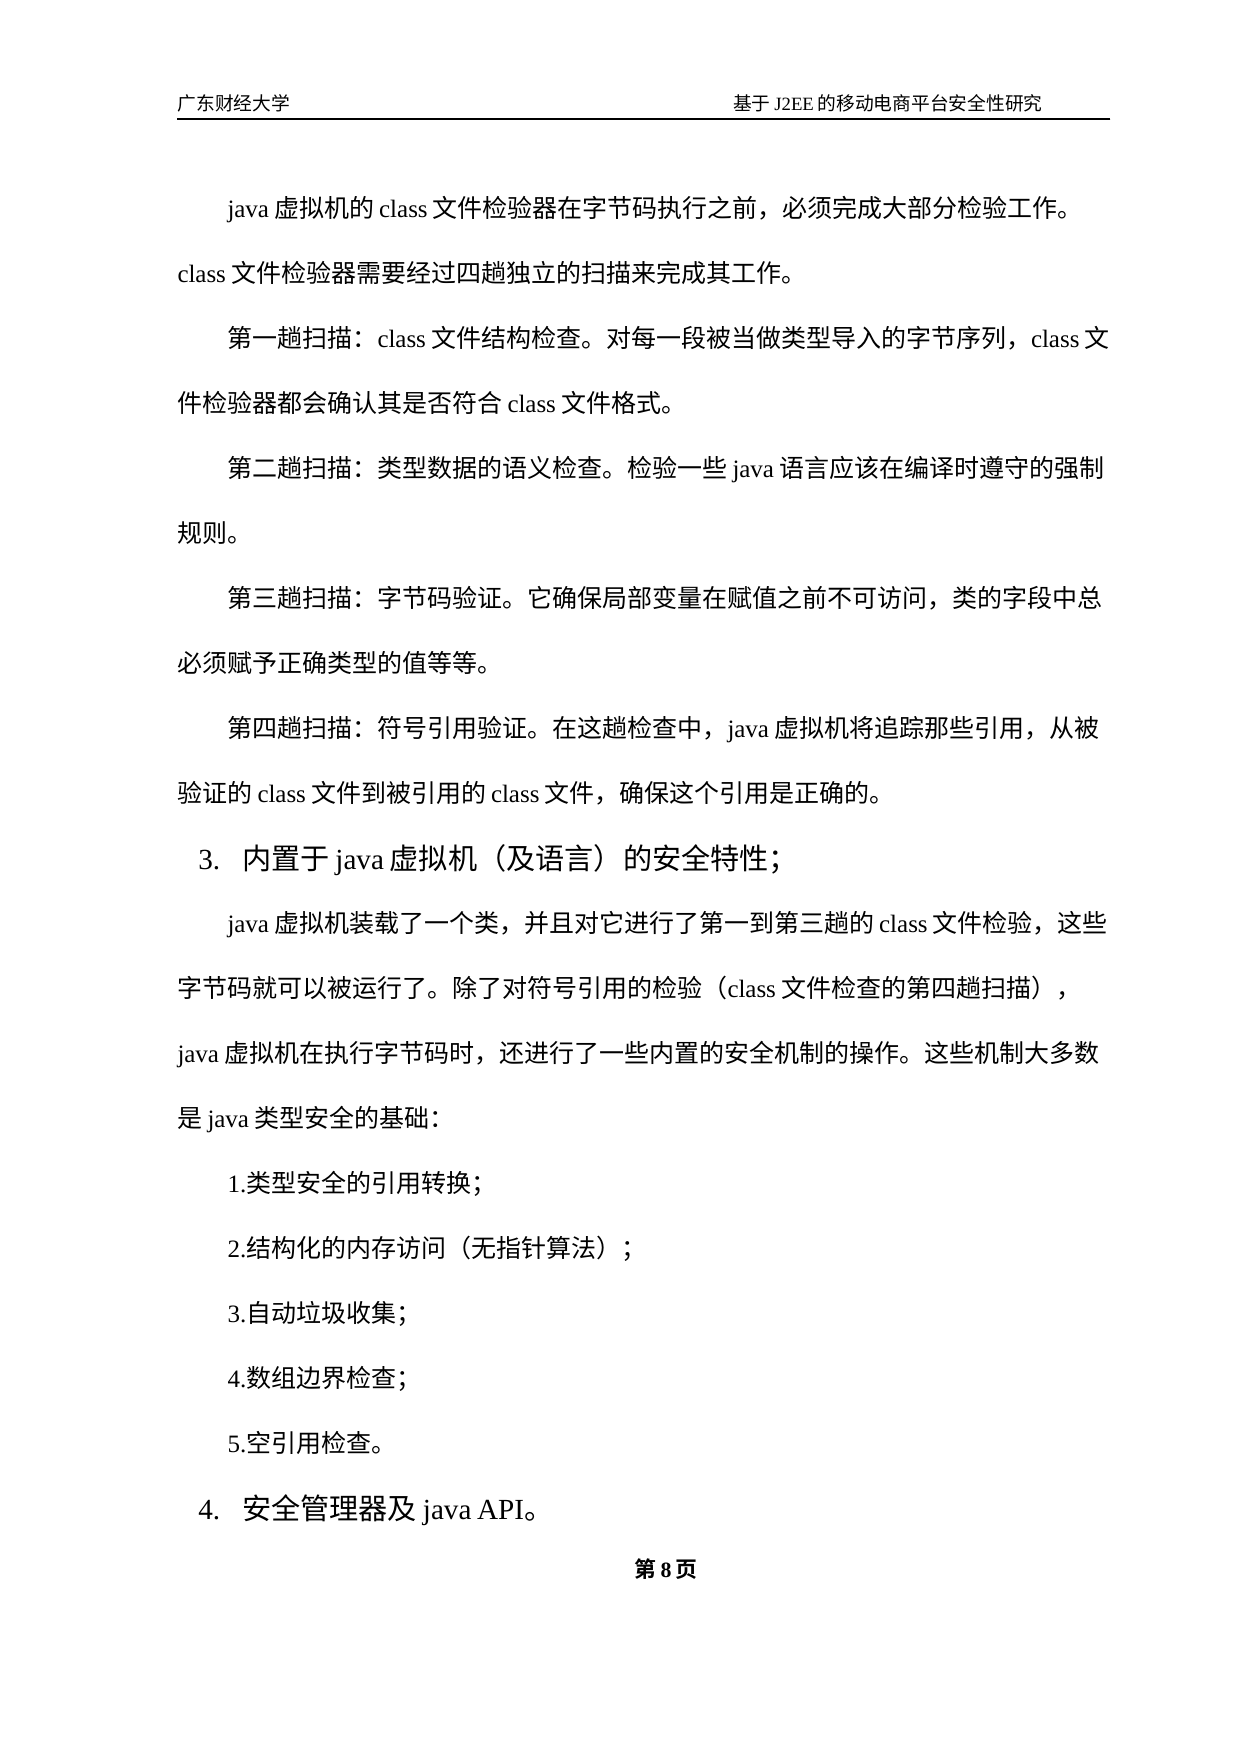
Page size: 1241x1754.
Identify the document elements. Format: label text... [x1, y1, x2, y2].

text 第二趟扫描：类型数据的语义检查。检验一些java语言应该在编译时遵守的强制规则。 [177, 434, 1110, 564]
text 内置于java虚拟机（及语言）的安全特性； [198, 824, 1110, 889]
text 第三趟扫描：字节码验证。它确保局部变量在赋值之前不可访问，类的字段中总必须赋予正确类型的值等等。 [177, 564, 1110, 694]
text java虚拟机的class文件检验器在字节码执行之前，必须完成大部分检验工作。class文件检验器需要经过四趟独立的扫描来完成其工作。 [177, 174, 1110, 304]
text java虚拟机装载了一个类，并且对它进行了第一到第三趟的class文件检验，这些字节码就可以被运行了。除了对符号引用的检验（class文件检查的第四趟扫描），java虚拟机在执行字节码时，还进行了一些内置的安全机制的操作。这些机制大多数是java类型安全的基础： [177, 889, 1110, 1149]
text 3.自动垃圾收集； [177, 1279, 1110, 1344]
text 4.数组边界检查； [177, 1344, 1110, 1409]
text 2.结构化的内存访问（无指针算法）； [177, 1214, 1110, 1279]
text 第一趟扫描：class文件结构检查。对每一段被当做类型导入的字节序列，class文件检验器都会确认其是否符合class文件格式。 [177, 304, 1110, 434]
text 5.空引用检查。 [177, 1409, 1110, 1474]
text 安全管理器及java API。 [198, 1474, 1110, 1539]
text 第四趟扫描：符号引用验证。在这趟检查中，java虚拟机将追踪那些引用，从被验证的class文件到被引用的class文件，确保这个引用是正确的。 [177, 694, 1110, 824]
text 1.类型安全的引用转换； [177, 1149, 1110, 1214]
